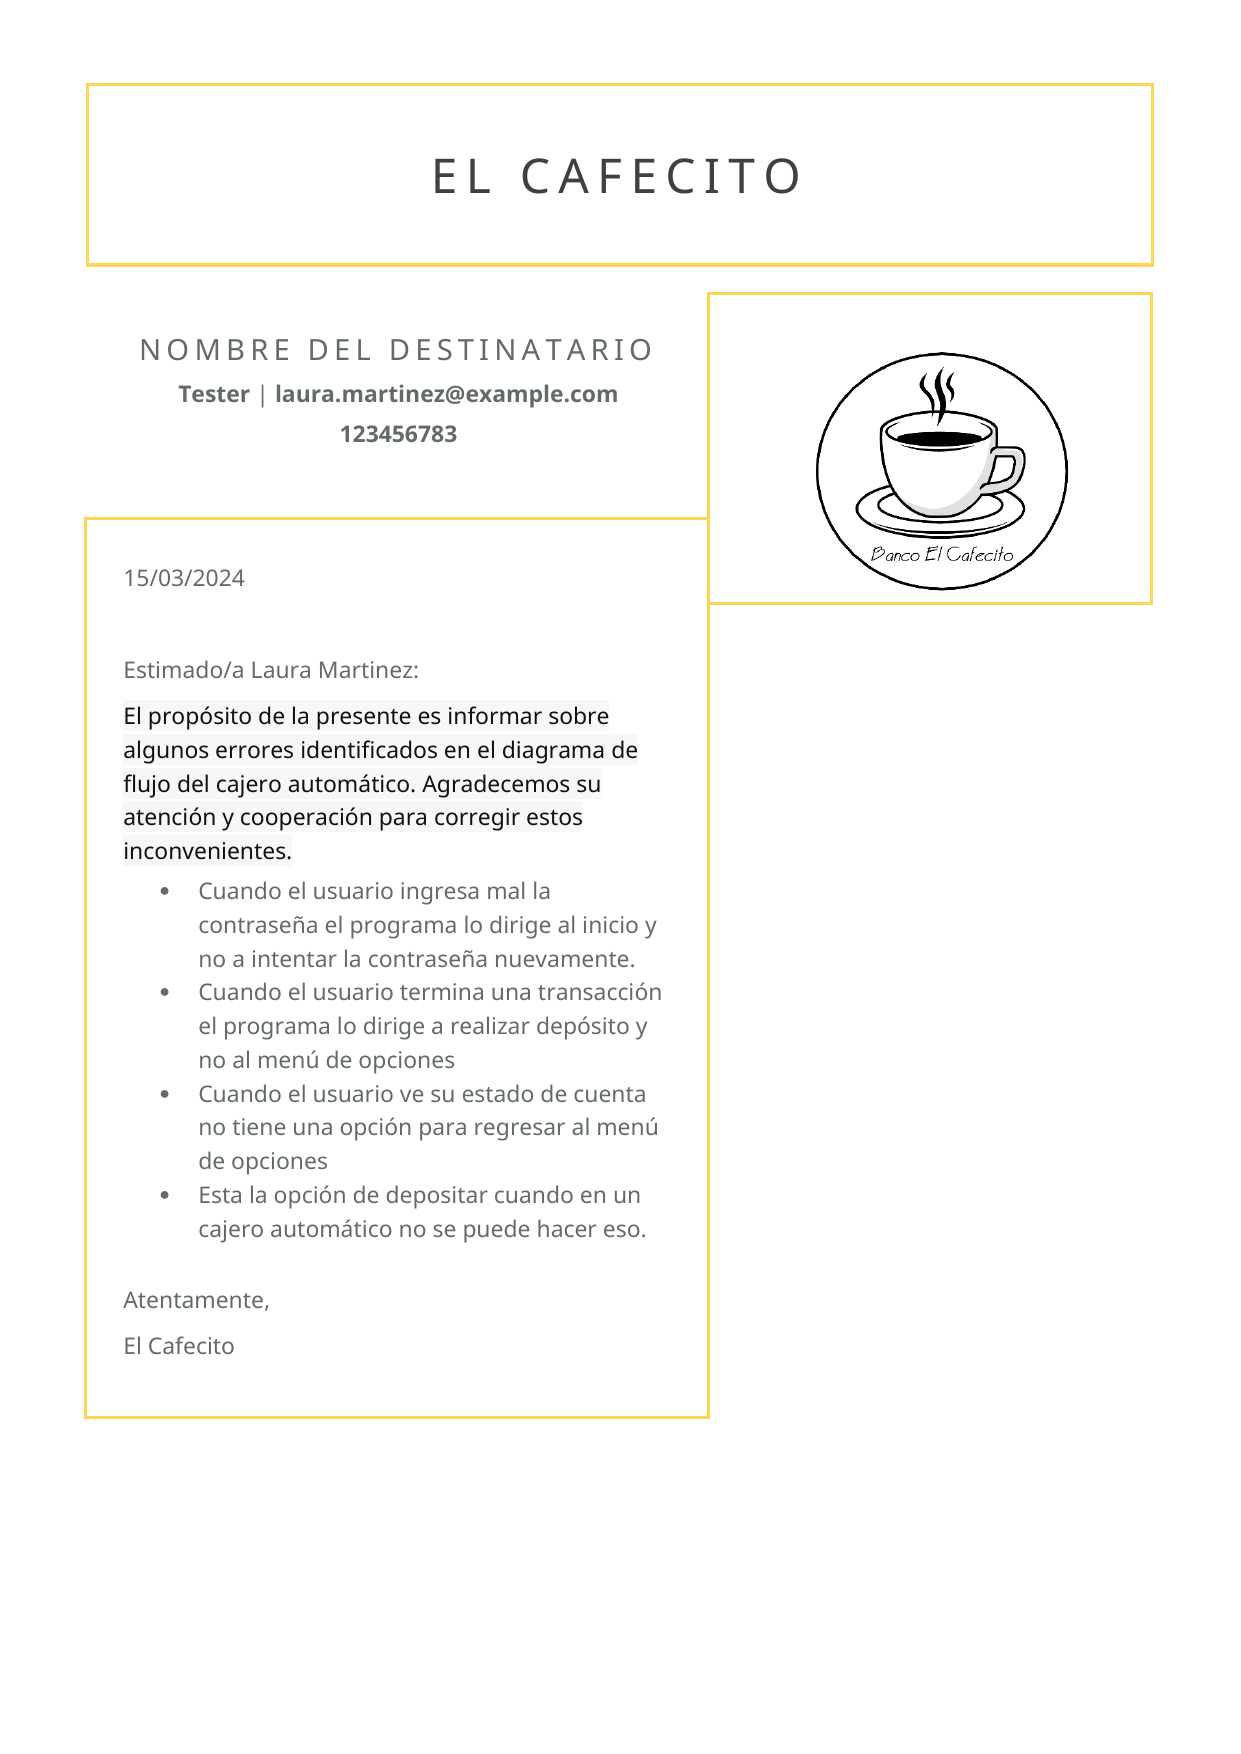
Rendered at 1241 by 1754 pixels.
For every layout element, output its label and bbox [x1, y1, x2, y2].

picture [808, 339, 1069, 593]
table_header [83, 292, 707, 1419]
table_header [710, 292, 1158, 1419]
